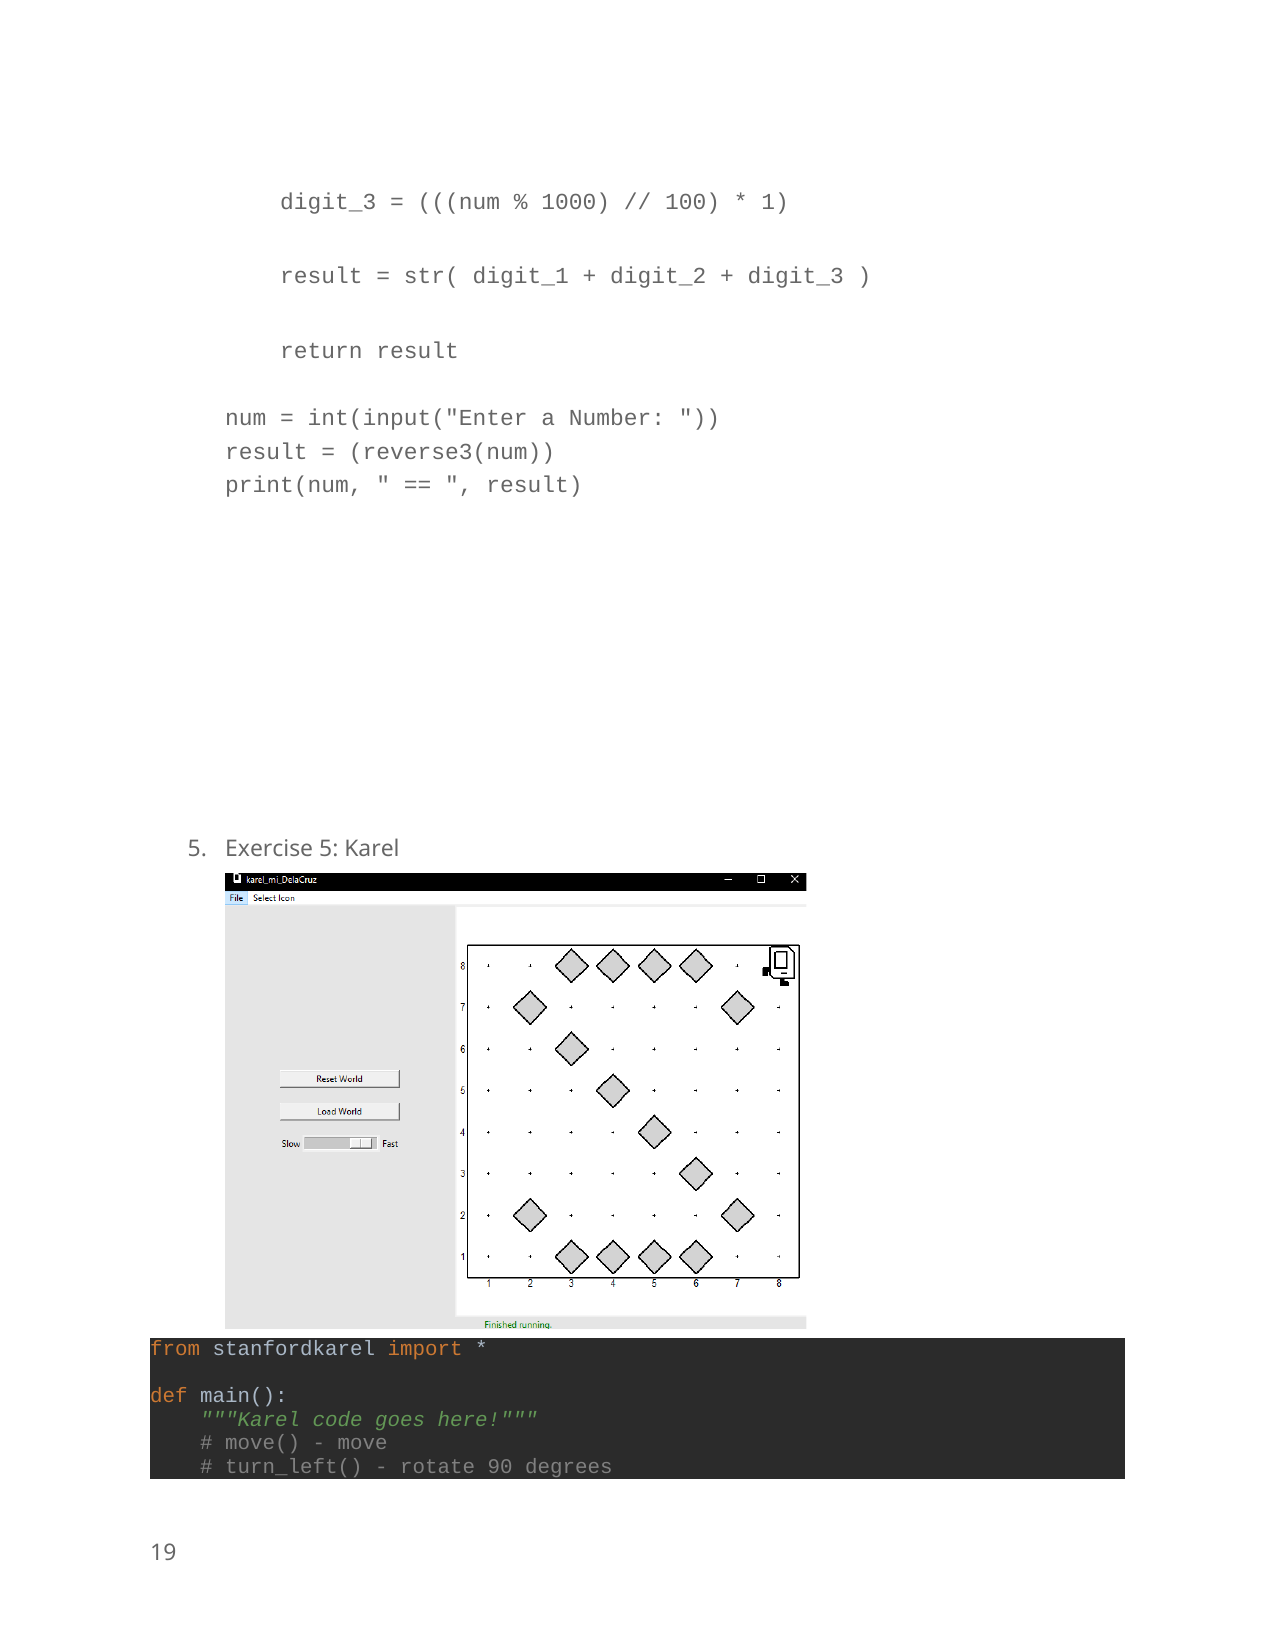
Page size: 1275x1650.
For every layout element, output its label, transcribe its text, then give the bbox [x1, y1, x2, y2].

list digit_3 = (((num % 1000) // 100) * 1) [225, 191, 1125, 217]
list Exercise 5: Karel [187, 832, 1125, 864]
list num = int(input("Enter a Number: ")) [225, 406, 1125, 432]
list return result [225, 339, 1125, 365]
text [150, 1338, 1125, 1479]
list result = (reverse3(num)) [225, 440, 1125, 466]
list result = str( digit_1 + digit_2 + digit_3 ) [225, 265, 1125, 291]
picture [225, 873, 807, 1329]
list print(num, " == ", result) [225, 474, 1125, 500]
